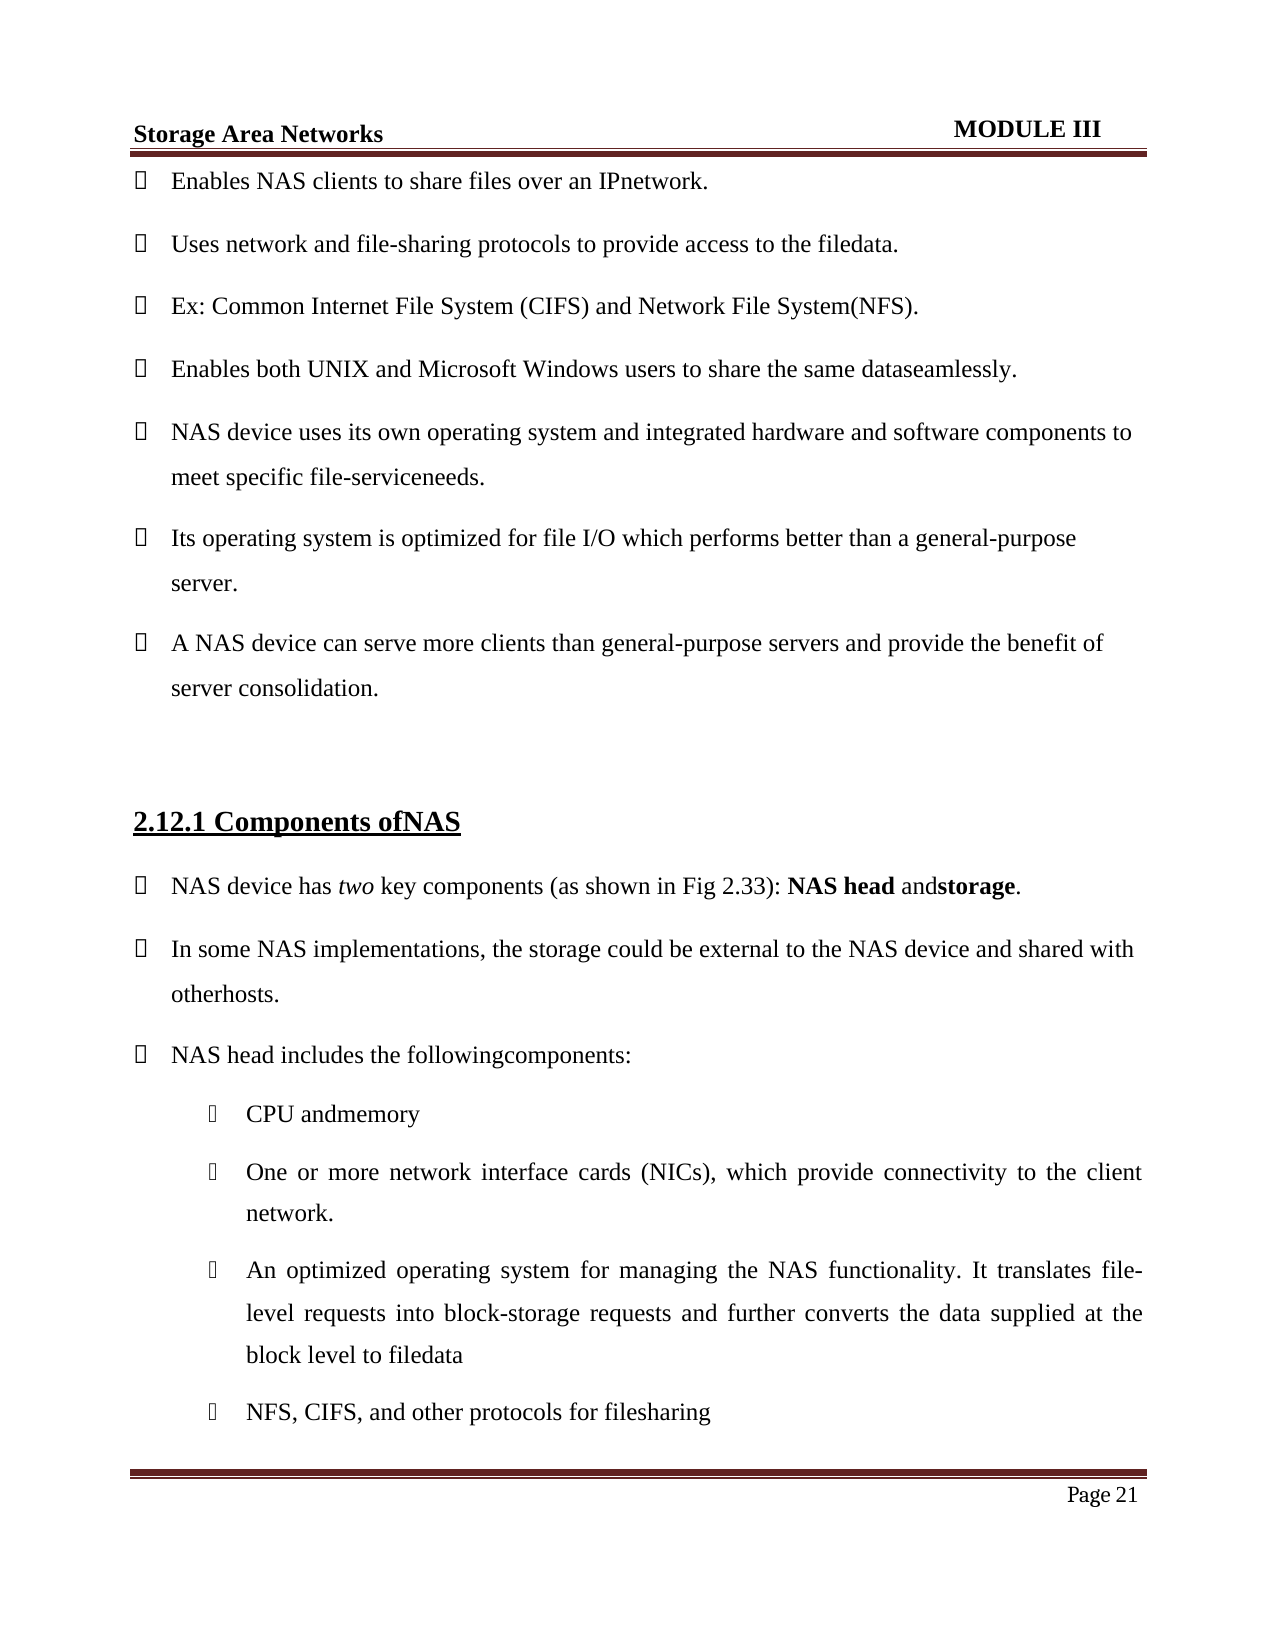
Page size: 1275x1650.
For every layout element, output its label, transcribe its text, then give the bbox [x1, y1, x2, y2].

list A NAS device can serve more clients than general-purpose servers and provide the benefit of server consolidation. [133, 625, 1144, 702]
list NAS device uses its own operating system and integrated hardware and software components to meet specific file-serviceneeds. [133, 413, 1143, 491]
list One or more network interface cards (NICs), which provide connectivity to the client network. [208, 1157, 1144, 1227]
list NAS head includes the followingcomponents: [133, 1037, 1156, 1071]
list Uses network and file-sharing protocols to provide access to the filedata. [133, 225, 1156, 259]
list NFS, CIFS, and other protocols for filesharing [208, 1397, 1156, 1426]
list NAS device has two key components (as shown in Fig 2.33): NAS head andstorage. [133, 868, 1156, 902]
list Ex: Common Internet File System (CIFS) and Network File System(NFS). [133, 288, 1156, 322]
list An optimized operating system for managing the NAS functionality. It translates file- level requests into block-storage requests and further converts the data supplied at the block level to filedata [208, 1255, 1144, 1369]
list Enables NAS clients to share files over an IPnetwork. [133, 162, 1156, 197]
list Enables both UNIX and Microsoft Windows users to share the same dataseamlessly. [133, 351, 1156, 385]
list CPU andmemory [208, 1099, 1156, 1128]
list In some NAS implementations, the storage could be external to the NAS device and shared with otherhosts. [133, 931, 1143, 1008]
subtitle Components ofNAS [133, 804, 1156, 837]
list Its operating system is optimized for file I/O which performs better than a general-purpose server. [133, 519, 1144, 596]
